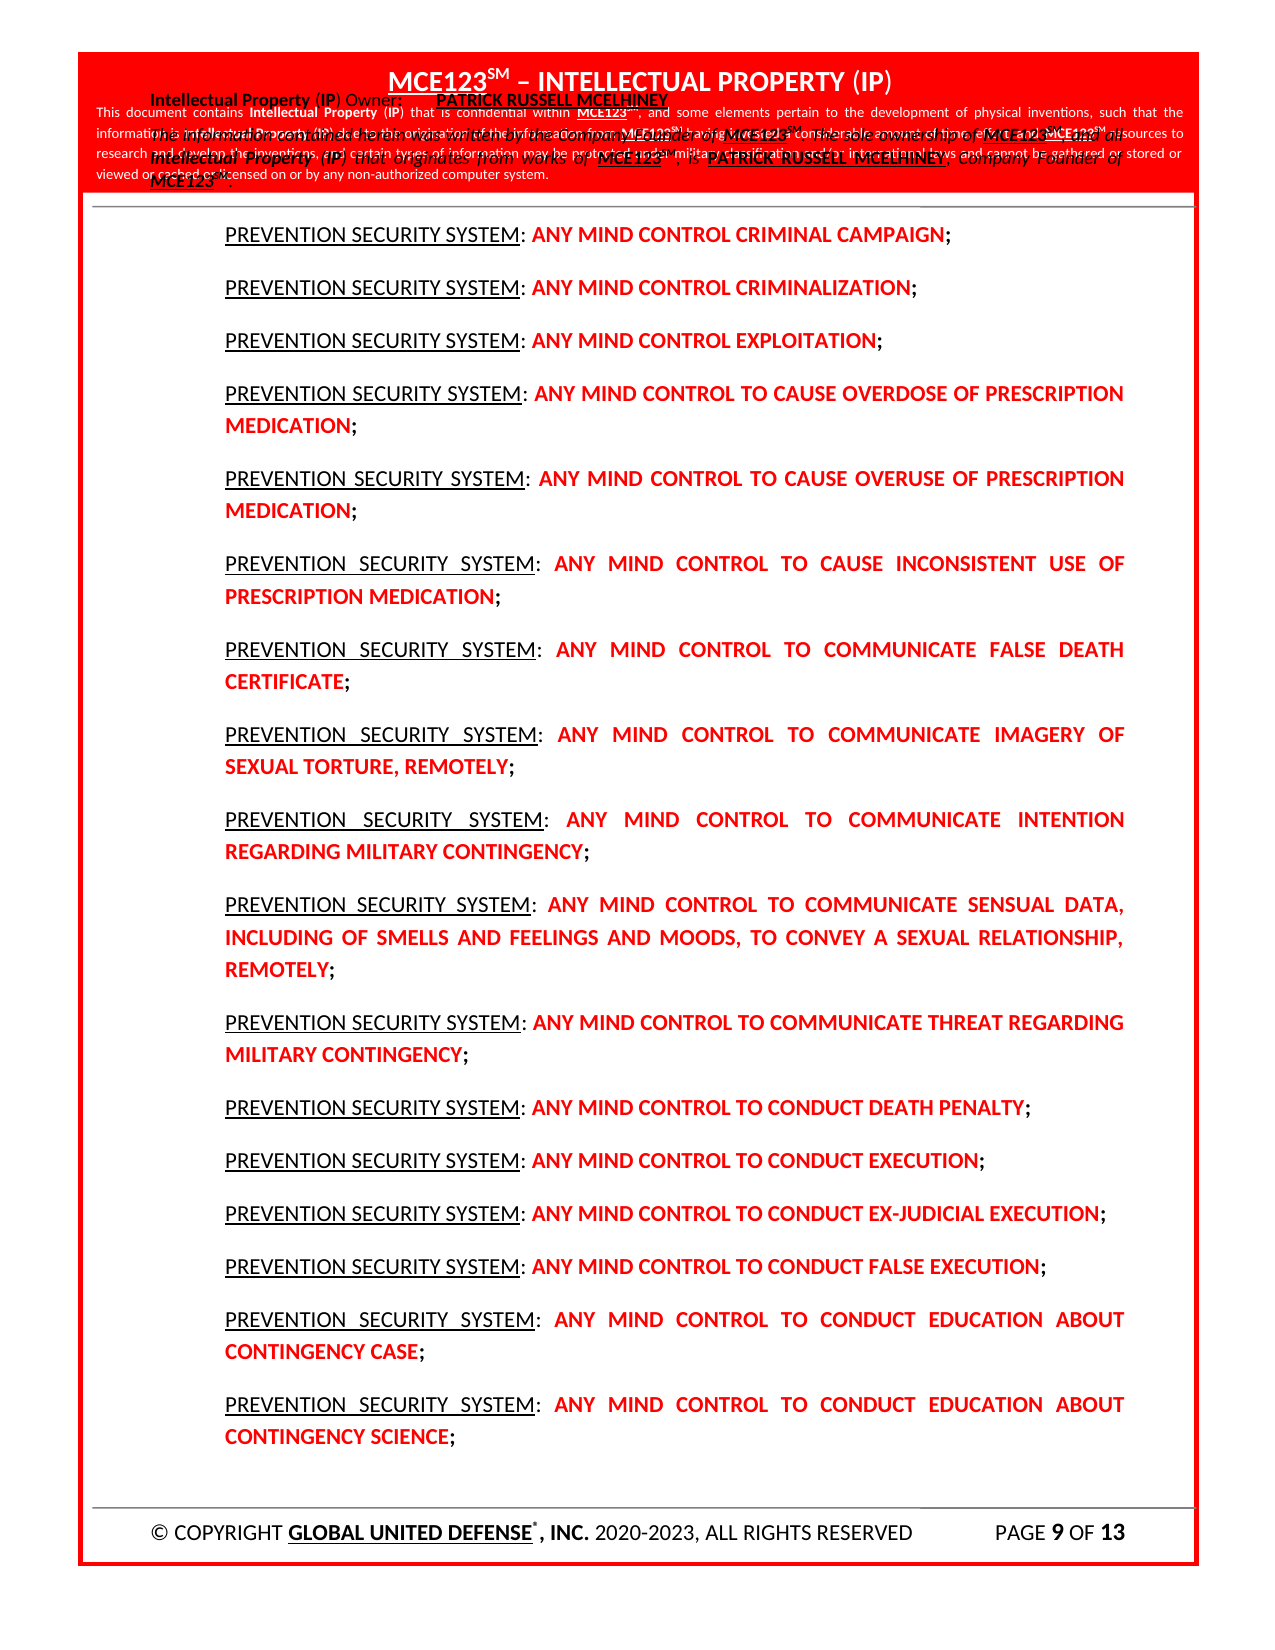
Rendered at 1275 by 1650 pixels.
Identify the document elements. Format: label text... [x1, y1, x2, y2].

text PREVENTION SECURITY SYSTEM: ANY MIND CONTROL TO CONDUCT EDUCATION ABOUT CONTINGENCY SCIENCE; [187, 1390, 1125, 1451]
text PREVENTION SECURITY SYSTEM: ANY MIND CONTROL TO CONDUCT FALSE EXECUTION; [187, 1252, 1125, 1280]
text PREVENTION SECURITY SYSTEM: ANY MIND CONTROL EXPLOITATION; [187, 326, 1125, 354]
text PREVENTION SECURITY SYSTEM: ANY MIND CONTROL TO COMMUNICATE INTENTION REGARDING MILITARY CONTINGENCY; [187, 805, 1125, 865]
text PREVENTION SECURITY SYSTEM: ANY MIND CONTROL TO CAUSE OVERUSE OF PRESCRIPTION MEDICATION; [187, 464, 1125, 524]
text PREVENTION SECURITY SYSTEM: ANY MIND CONTROL TO COMMUNICATE THREAT REGARDING MILITARY CONTINGENCY; [225, 1008, 1125, 1068]
text PREVENTION SECURITY SYSTEM: ANY MIND CONTROL TO CONDUCT EDUCATION ABOUT CONTINGENCY CASE; [187, 1305, 1125, 1365]
text PREVENTION SECURITY SYSTEM: ANY MIND CONTROL TO CAUSE OVERDOSE OF PRESCRIPTION MEDICATION; [187, 379, 1125, 439]
text PREVENTION SECURITY SYSTEM: ANY MIND CONTROL TO COMMUNICATE FALSE DEATH CERTIFICATE; [187, 635, 1125, 695]
text PREVENTION SECURITY SYSTEM: ANY MIND CONTROL TO COMMUNICATE IMAGERY OF SEXUAL TORTURE, REMOTELY; [187, 720, 1125, 780]
text PREVENTION SECURITY SYSTEM: ANY MIND CONTROL CRIMINAL CAMPAIGN; [187, 220, 1125, 248]
text PREVENTION SECURITY SYSTEM: ANY MIND CONTROL TO CAUSE INCONSISTENT USE OF PRESCRIPTION MEDICATION; [187, 549, 1125, 610]
text PREVENTION SECURITY SYSTEM: ANY MIND CONTROL TO CONDUCT EXECUTION; [187, 1146, 1125, 1174]
text PREVENTION SECURITY SYSTEM: ANY MIND CONTROL TO CONDUCT EX-JUDICIAL EXECUTION; [187, 1199, 1125, 1227]
text PREVENTION SECURITY SYSTEM: ANY MIND CONTROL CRIMINALIZATION; [187, 273, 1125, 301]
text PREVENTION SECURITY SYSTEM: ANY MIND CONTROL TO CONDUCT DEATH PENALTY; [187, 1093, 1125, 1121]
text PREVENTION SECURITY SYSTEM: ANY MIND CONTROL TO COMMUNICATE SENSUAL DATA, INCLUDING OF SMELLS AND FEELINGS AND MOODS, TO CONVEY A SEXUAL RELATIONSHIP, REMOTELY; [187, 890, 1125, 983]
